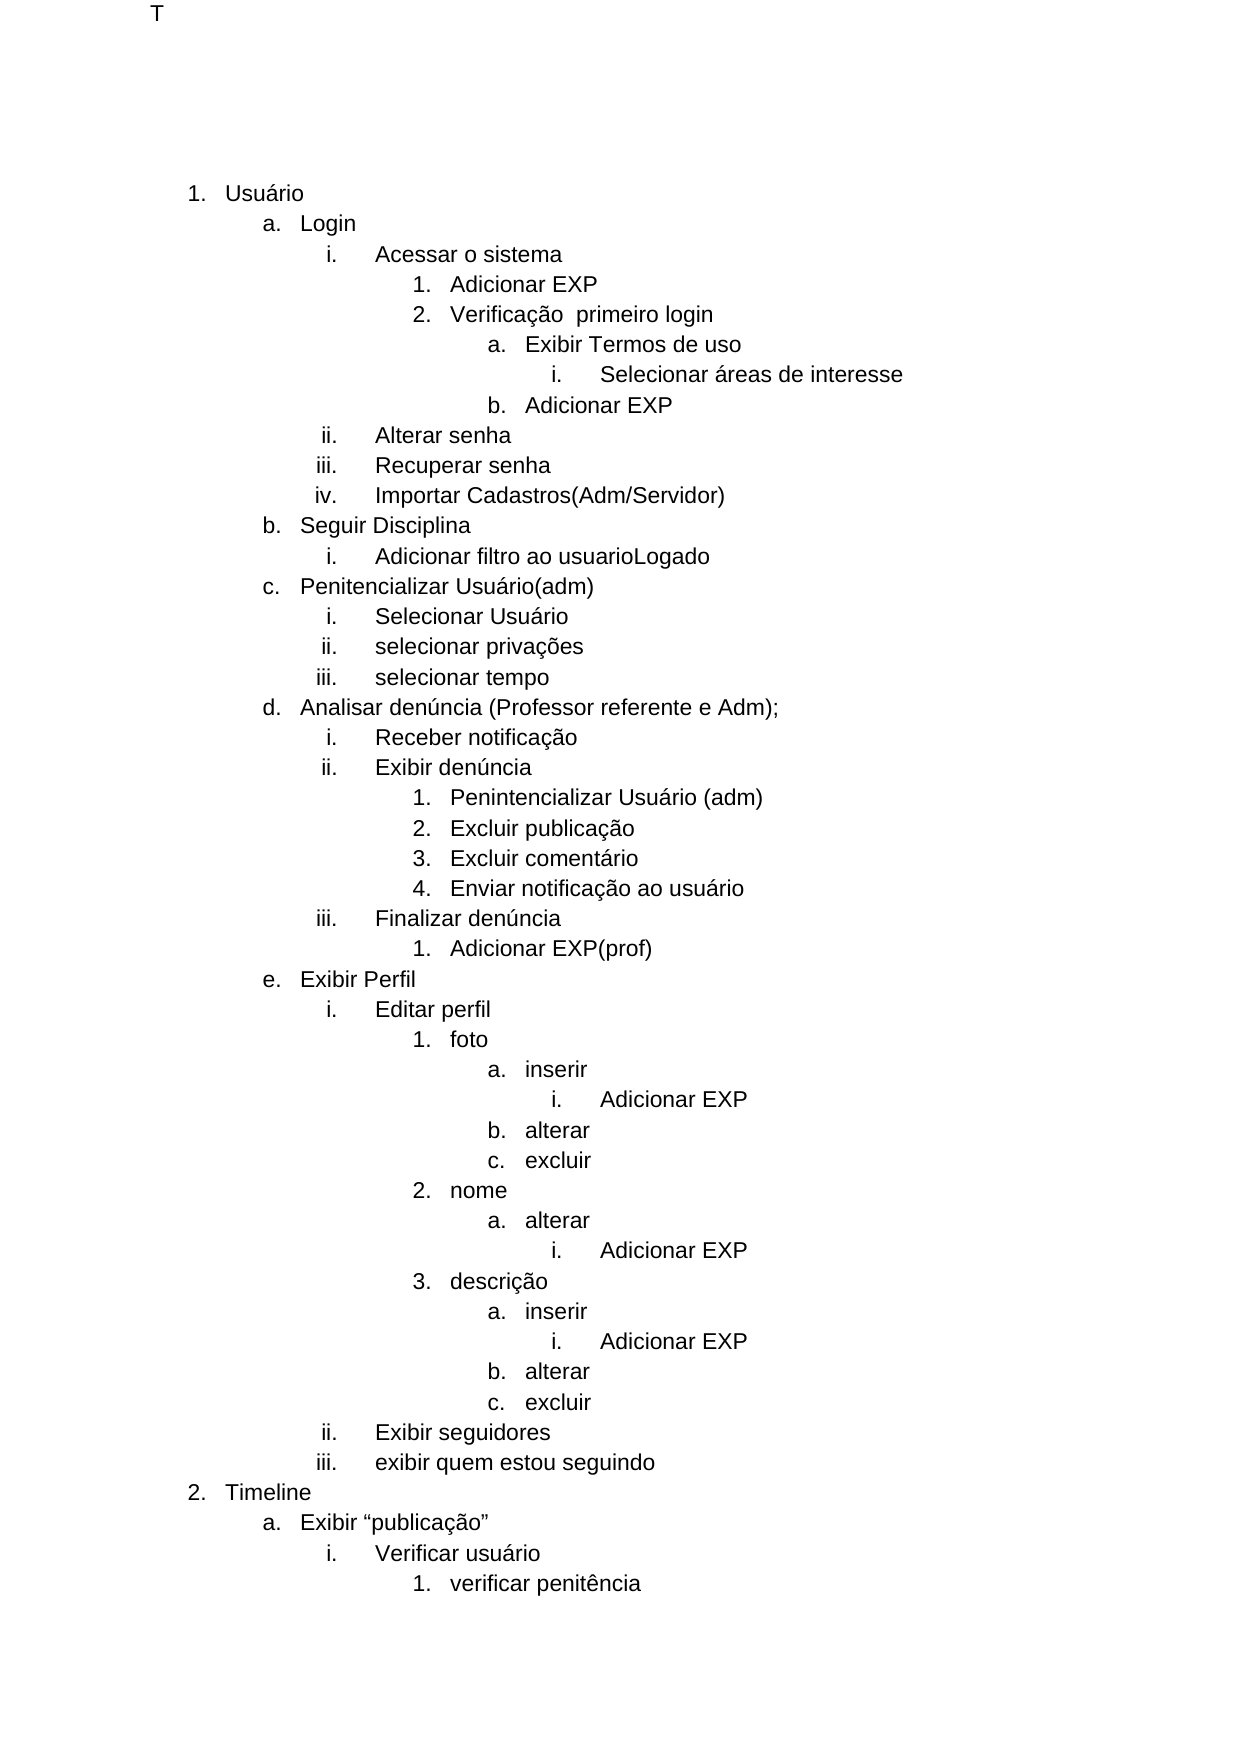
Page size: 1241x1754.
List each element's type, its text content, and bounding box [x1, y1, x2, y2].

list selecionar privações [337, 633, 1090, 660]
list inserir [487, 1056, 1090, 1083]
list Verificar usuário [337, 1539, 1090, 1566]
list Analisar denúncia (Professor referente e Adm); [262, 694, 1090, 720]
list Usuário [187, 180, 1090, 207]
list Receber notificação [337, 724, 1090, 750]
list Timeline [187, 1479, 1090, 1506]
list Adicionar filtro ao usuarioLogado [337, 543, 1090, 569]
list Finalizar denúncia [337, 905, 1090, 932]
list descrição [412, 1268, 1090, 1294]
list Acessar o sistema [337, 241, 1090, 267]
list exibir quem estou seguindo [337, 1449, 1090, 1475]
list Exibir Termos de uso [487, 331, 1090, 358]
list Penitencializar Usuário(adm) [262, 573, 1090, 599]
list Adicionar EXP [412, 271, 1090, 297]
list Adicionar EXP [562, 1328, 1090, 1354]
list nome [412, 1177, 1090, 1203]
list excluir [487, 1388, 1090, 1415]
list Exibir denúncia [337, 754, 1090, 781]
list Adicionar EXP [562, 1237, 1090, 1264]
list Editar perfil [337, 996, 1090, 1022]
list selecionar tempo [337, 663, 1090, 690]
list Excluir publicação [412, 814, 1090, 841]
list Exibir seguidores [337, 1419, 1090, 1445]
list Login [262, 210, 1090, 237]
list Exibir Perfil [262, 966, 1090, 992]
list Adicionar EXP(prof) [412, 935, 1090, 962]
list inserir [487, 1298, 1090, 1324]
list Adicionar EXP [487, 392, 1090, 418]
list alterar [487, 1358, 1090, 1385]
list Excluir comentário [412, 845, 1090, 871]
list Enviar notificação ao usuário [412, 875, 1090, 901]
list foto [412, 1026, 1090, 1052]
list Verificação primeiro login [412, 301, 1090, 327]
list Importar Cadastros(Adm/Servidor) [337, 482, 1090, 509]
list Recuperar senha [337, 452, 1090, 478]
list alterar [487, 1207, 1090, 1234]
list Adicionar EXP [562, 1086, 1090, 1113]
list Exibir “publicação” [262, 1509, 1090, 1536]
list Seguir Disciplina [262, 512, 1090, 539]
list Selecionar áreas de interesse [562, 361, 1090, 388]
list alterar [487, 1117, 1090, 1143]
list Alterar senha [337, 422, 1090, 448]
list verificar penitência [412, 1570, 1090, 1596]
list excluir [487, 1147, 1090, 1173]
list Selecionar Usuário [337, 603, 1090, 629]
list Penintencializar Usuário (adm) [412, 784, 1090, 811]
